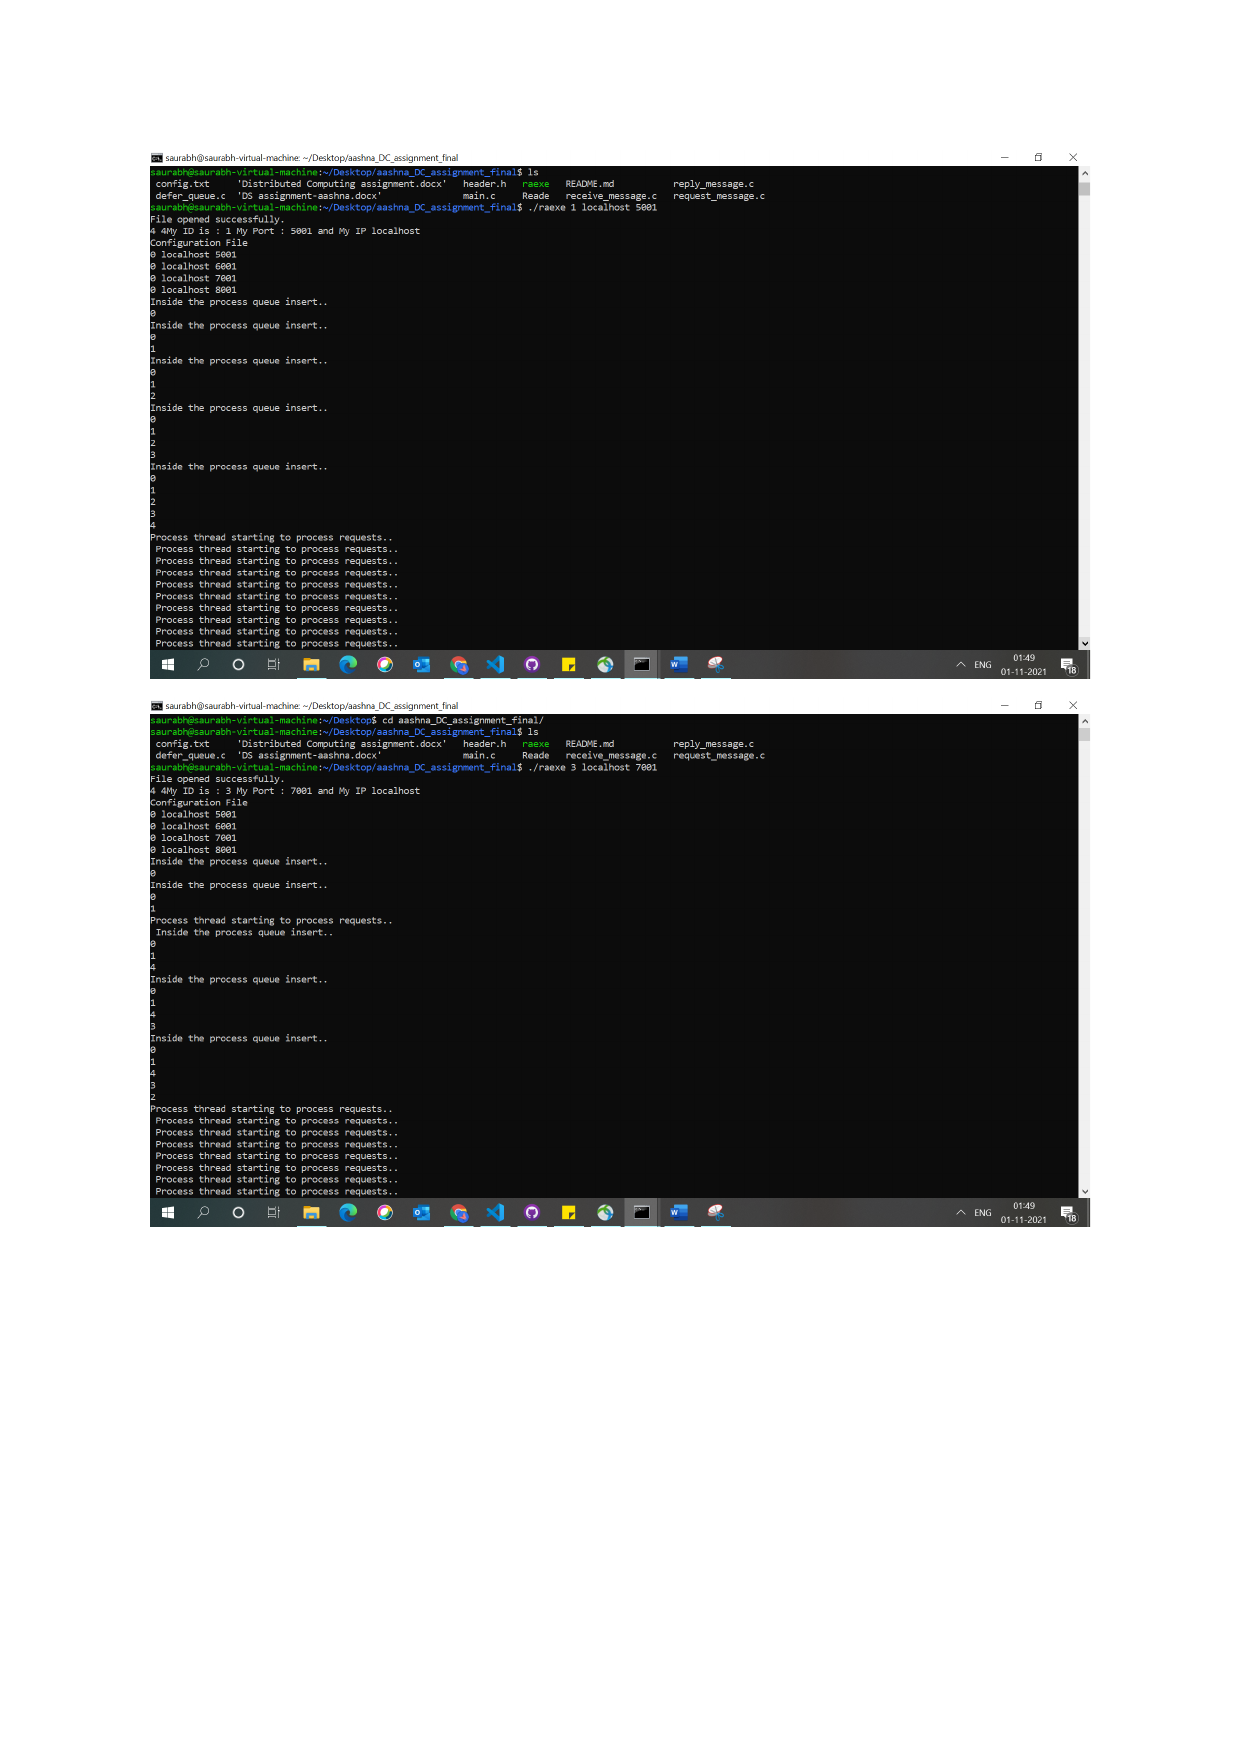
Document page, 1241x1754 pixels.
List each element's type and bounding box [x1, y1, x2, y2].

picture [150, 697, 1091, 1227]
picture [150, 150, 1091, 679]
